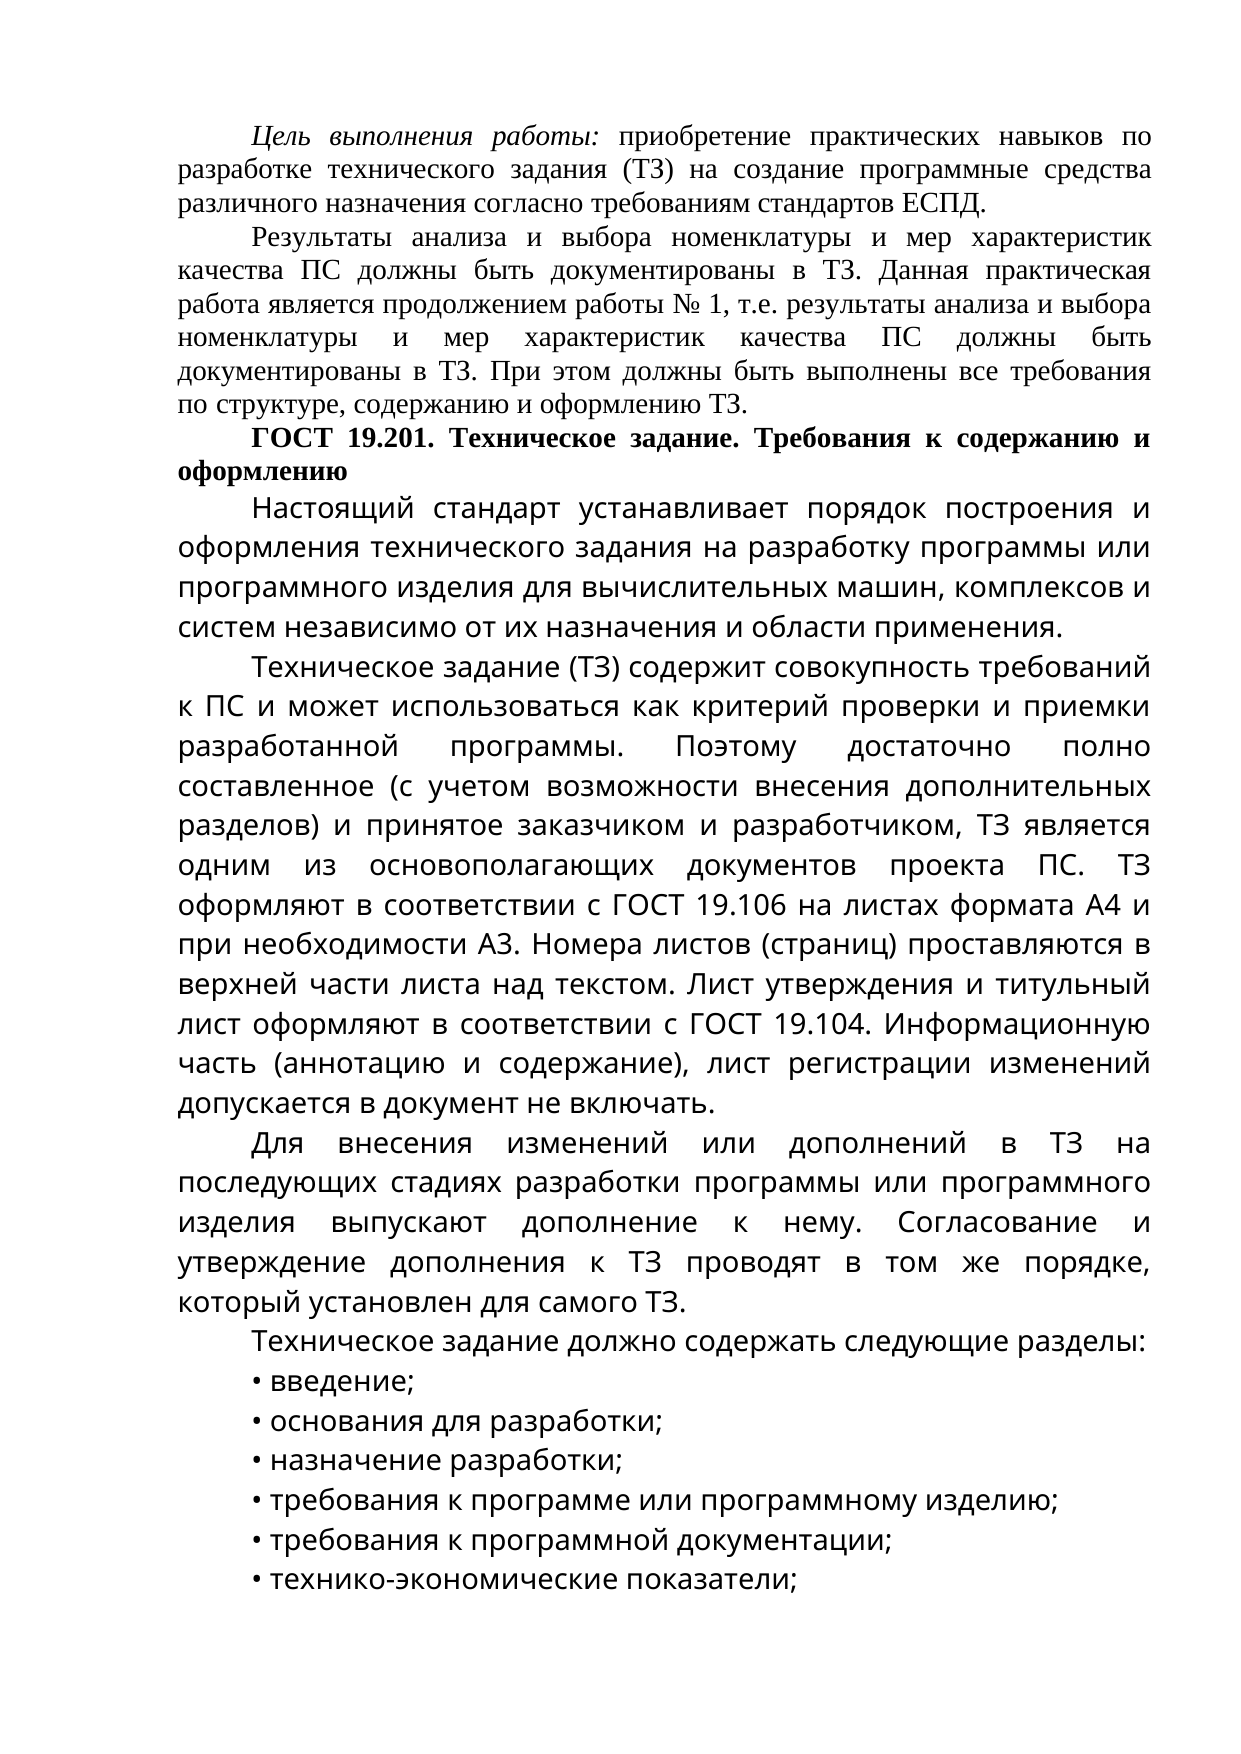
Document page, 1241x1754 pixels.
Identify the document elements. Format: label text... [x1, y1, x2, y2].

text • назначение разработки; [177, 1439, 1152, 1479]
text • требования к программе или программному изделию; [177, 1479, 1152, 1519]
text Результаты анализа и выбора номенклатуры и мер характеристик качества ПС должны быть документированы в ТЗ. Данная практическая работа является продолжением работы № 1, т.е. результаты анализа и выбора номенклатуры и мер характеристик качества ПС должны быть документированы в ТЗ. При этом должны быть выполнены все требования по структуре, содержанию и оформлению ТЗ. [177, 219, 1152, 420]
text • технико-экономические показатели; [177, 1559, 1152, 1598]
text • введение; [177, 1360, 1152, 1400]
text Настоящий стандарт устанавливает порядок построения и оформления технического задания на разработку программы или программного изделия для вычислительных машин, комплексов и систем независимо от их назначения и области применения. [177, 487, 1152, 646]
text • основания для разработки; [177, 1400, 1152, 1439]
text Техническое задание (ТЗ) содержит совокупность требований к ПС и может использоваться как критерий проверки и приемки разработанной программы. Поэтому достаточно полно составленное (с учетом возможности внесения дополнительных разделов) и принятое заказчиком и разработчиком, ТЗ является одним из основополагающих документов проекта ПС. ТЗ оформляют в соответствии с ГОСТ 19.106 на листах формата А4 и при необходимости А3. Номера листов (страниц) проставляются в верхней части листа над текстом. Лист утверждения и титульный лист оформляют в соответствии с ГОСТ 19.104. Информационную часть (аннотацию и содержание), лист регистрации изменений допускается в документ не включать. [177, 646, 1152, 1122]
text • требования к программной документации; [177, 1519, 1152, 1559]
text ГОСТ 19.201. Техническое задание. Требования к содержанию и оформлению [177, 420, 1152, 487]
text Техническое задание должно содержать следующие разделы: [177, 1321, 1152, 1360]
text Для внесения изменений или дополнений в ТЗ на последующих стадиях разработки программы или программного изделия выпускают дополнение к нему. Согласование и утверждение дополнения к ТЗ проводят в том же порядке, который установлен для самого ТЗ. [177, 1122, 1152, 1321]
text Цель выполнения работы: приобретение практических навыков по разработке технического задания (ТЗ) на создание программные средства различного назначения согласно требованиям стандартов ЕСПД. [177, 118, 1152, 219]
